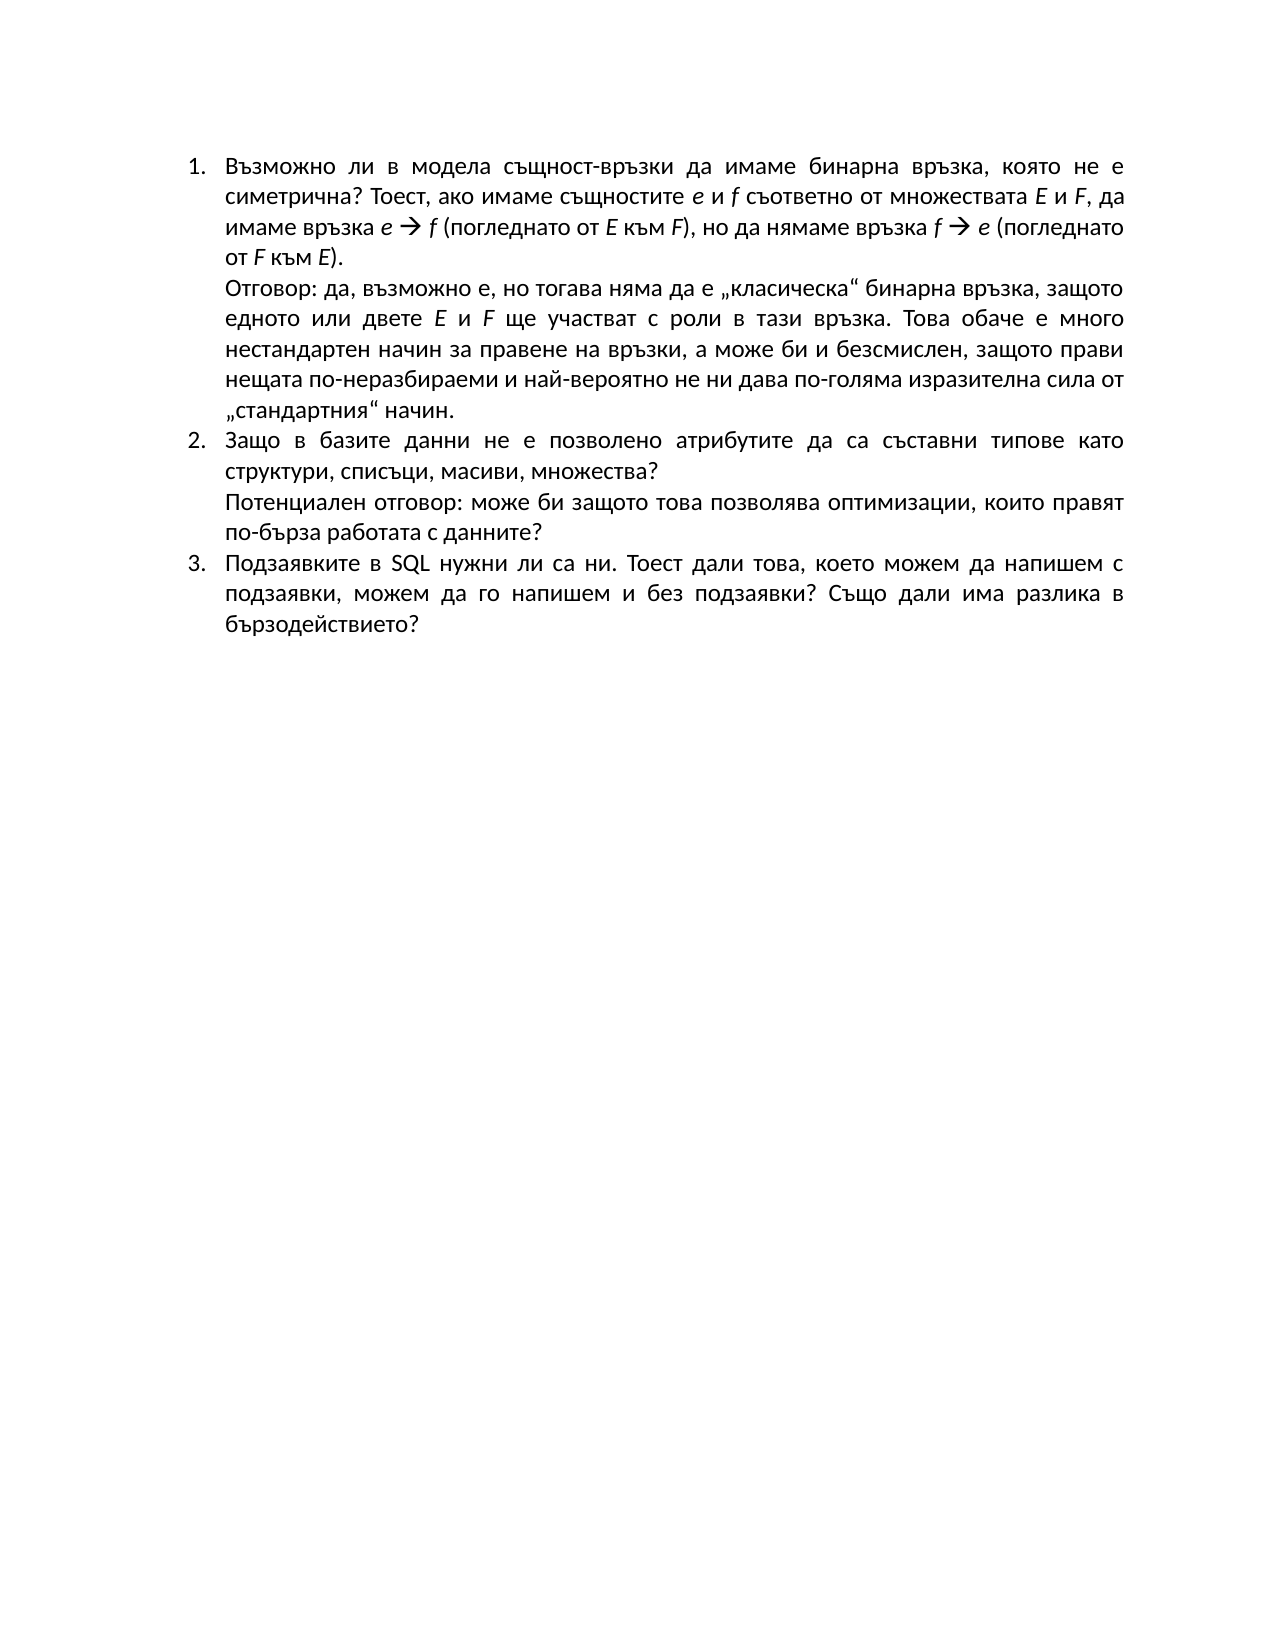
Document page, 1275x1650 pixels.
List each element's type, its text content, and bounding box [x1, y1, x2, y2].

list Възможно ли в модела същност-връзки да имаме бинарна връзка, която не е симетрична? Тоест, ако имаме същностите e и f съответно от множествата E и F, да имаме връзка e f (погледнато от E към F), но да нямаме връзка f e (погледнато от F към E). [187, 150, 1125, 272]
list Подзаявките в SQL нужни ли са ни. Тоест дали това, което можем да напишем с подзаявки, можем да го напишем и без подзаявки? Също дали има разлика в бързодействието? [187, 547, 1125, 638]
list Отговор: да, възможно е, но тогава няма да е „класическа“ бинарна връзка, защото едното или двете E и F ще участват с роли в тази връзка. Това обаче е много нестандартен начин за правене на връзки, а може би и безсмислен, защото прави нещата по-неразбираеми и най-вероятно не ни дава по-голяма изразителна сила от „стандартния“ начин. [225, 272, 1125, 425]
list Потенциален отговор: може би защото това позволява оптимизации, които правят по-бърза работата с данните? [225, 486, 1125, 547]
list Защо в базите данни не е позволено атрибутите да са съставни типове като структури, списъци, масиви, множества? [187, 425, 1125, 486]
